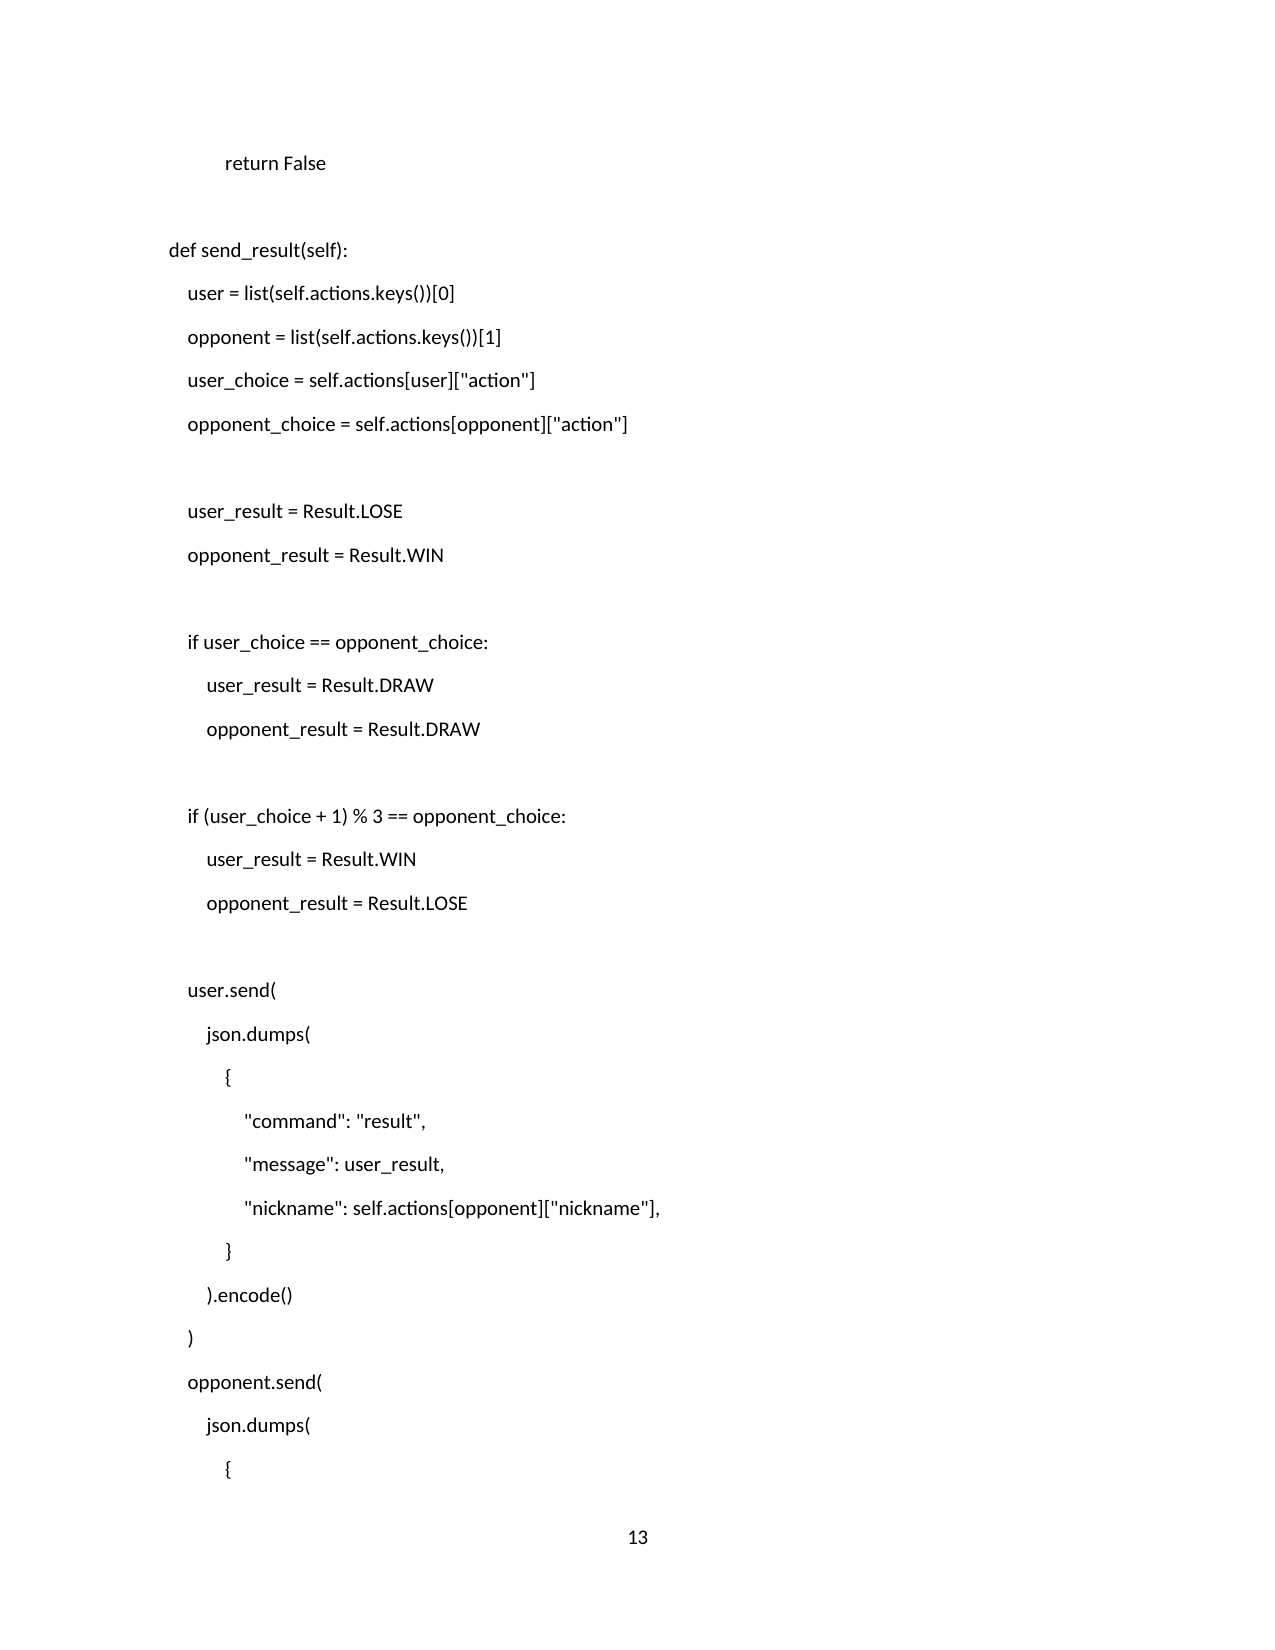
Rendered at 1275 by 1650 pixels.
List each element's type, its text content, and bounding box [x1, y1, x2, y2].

text user_choice = self.actions[user]["action"] [150, 368, 1125, 393]
text { [150, 1456, 1125, 1482]
text } [150, 1238, 1125, 1264]
text opponent.send( [150, 1369, 1125, 1394]
text opponent_result = Result.WIN [150, 542, 1125, 567]
text "message": user_result, [150, 1151, 1125, 1177]
text if user_choice == opponent_choice: [150, 629, 1125, 654]
text user_result = Result.DRAW [150, 672, 1125, 698]
text opponent_choice = self.actions[opponent]["action"] [150, 411, 1125, 437]
text user_result = Result.WIN [150, 847, 1125, 872]
text opponent_result = Result.DRAW [150, 716, 1125, 741]
text user.send( [150, 977, 1125, 1003]
text user_result = Result.LOSE [150, 498, 1125, 524]
text "nickname": self.actions[opponent]["nickname"], [150, 1195, 1125, 1220]
text json.dumps( [150, 1413, 1125, 1438]
text ) [150, 1326, 1125, 1351]
text { [150, 1064, 1125, 1090]
text json.dumps( [150, 1021, 1125, 1046]
text return False [150, 150, 1125, 175]
text "command": "result", [150, 1108, 1125, 1133]
text opponent_result = Result.LOSE [150, 890, 1125, 916]
text if (user_choice + 1) % 3 == opponent_choice: [150, 803, 1125, 828]
text user = list(self.actions.keys())[0] [150, 281, 1125, 306]
text opponent = list(self.actions.keys())[1] [150, 324, 1125, 349]
text ).encode() [150, 1282, 1125, 1307]
text def send_result(self): [150, 237, 1125, 262]
